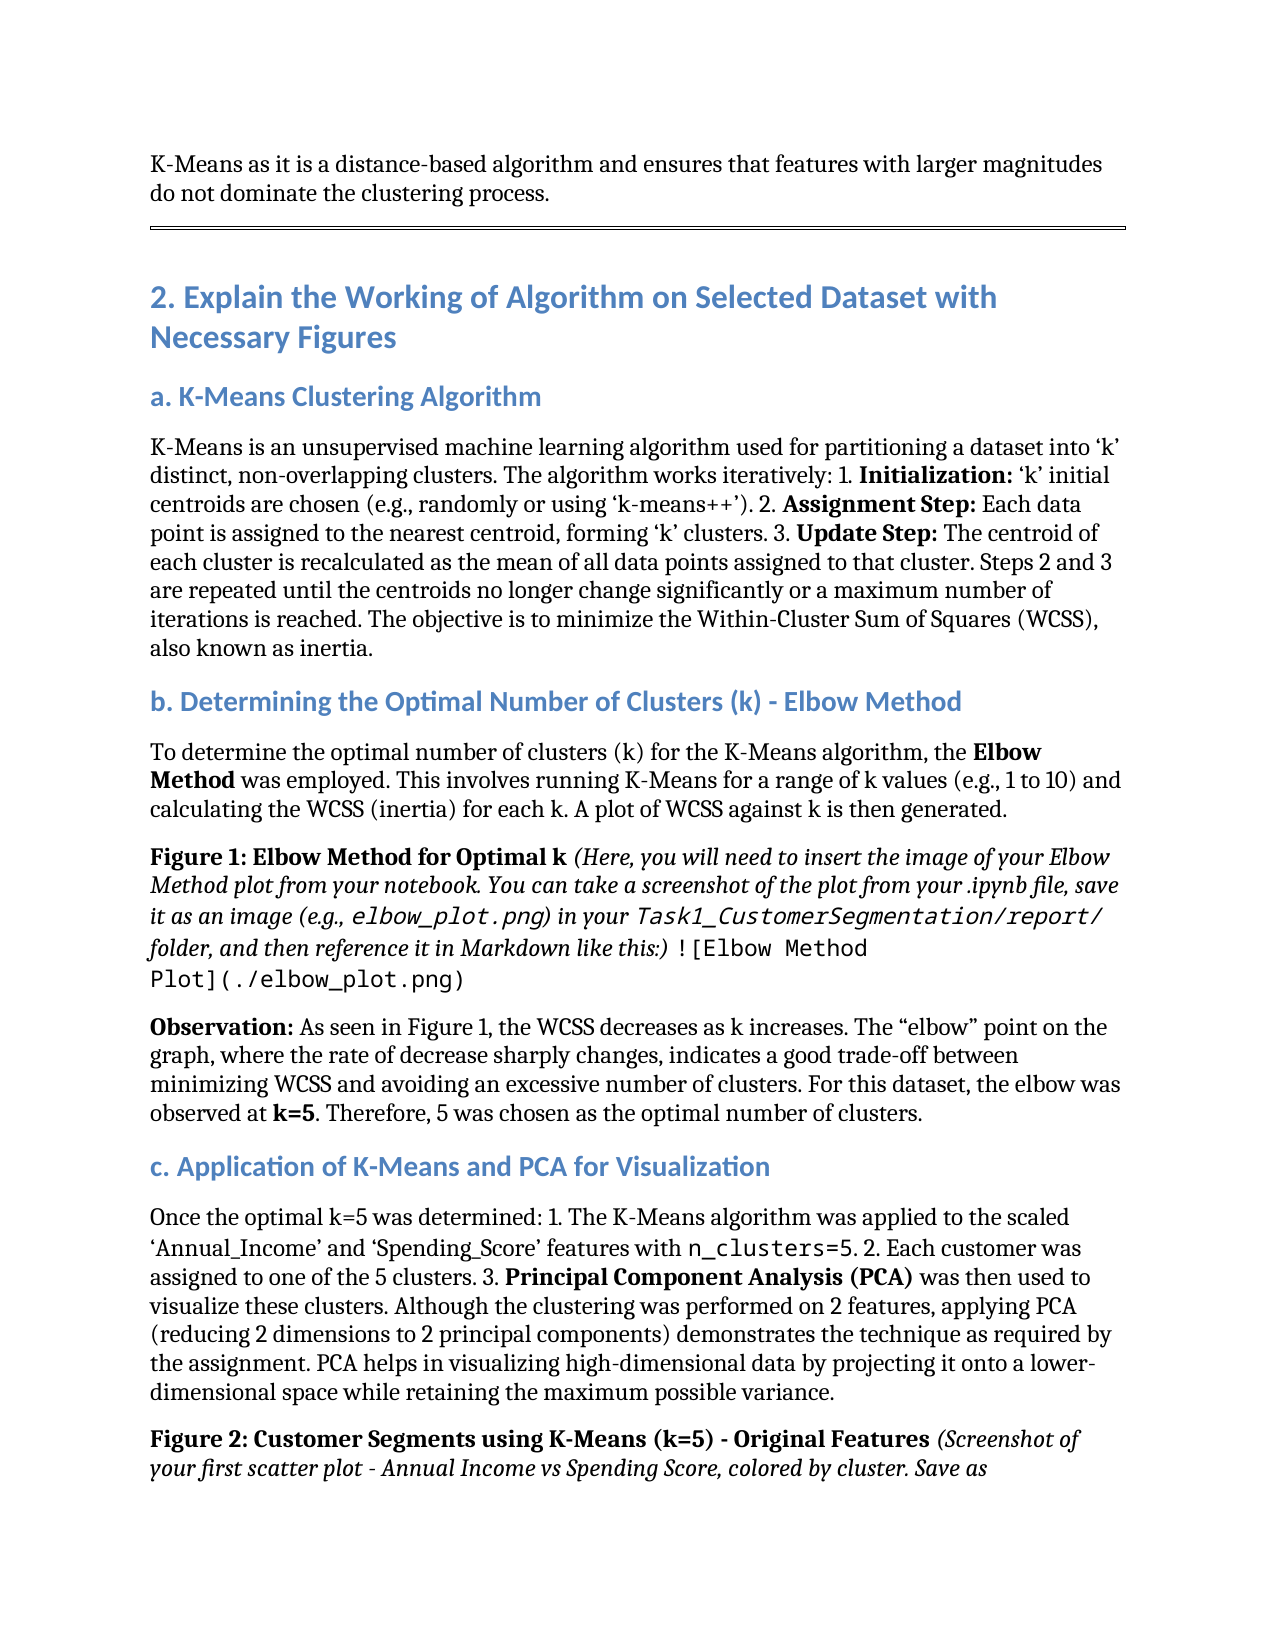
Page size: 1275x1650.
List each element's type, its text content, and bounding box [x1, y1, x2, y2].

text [150, 1425, 1125, 1483]
text To determine the optimal number of clusters (k) for the K-Means algorithm, the Elbow Method was employed. This involves running K-Means for a range of k values (e.g., 1 to 10) and calculating the WCSS (inertia) for each k. A plot of WCSS against k is then generated. [150, 738, 1125, 824]
text K-Means is an unsupervised machine learning algorithm used for partitioning a dataset into ‘k’ distinct, non-overlapping clusters. The algorithm works iteratively: 1. Initialization: ‘k’ initial centroids are chosen (e.g., randomly or using ‘k-means++’). 2. Assignment Step: Each data point is assigned to the nearest centroid, forming ‘k’ clusters. 3. Update Step: The centroid of each cluster is recalculated as the mean of all data points assigned to that cluster. Steps 2 and 3 are repeated until the centroids no longer change significantly or a maximum number of iterations is reached. The objective is to minimize the Within-Cluster Sum of Squares (WCSS), also known as inertia. [150, 432, 1125, 662]
text Figure 1: Elbow Method for Optimal k (Here, you will need to insert the image of your Elbow Method plot from your notebook. You can take a screenshot of the plot from your .ipynb file, save it as an image (e.g., elbow_plot.png) in your Task1_CustomerSegmentation/report/ folder, and then reference it in Markdown like this:) ![Elbow Method Plot](./elbow_plot.png) [150, 843, 1125, 994]
text Observation: As seen in Figure 1, the WCSS decreases as k increases. The “elbow” point on the graph, where the rate of decrease sharply changes, indicates a good trade-off between minimizing WCSS and avoiding an excessive number of clusters. For this dataset, the elbow was observed at k=5. Therefore, 5 was chosen as the optimal number of clusters. [150, 1013, 1125, 1128]
subtitle a. K-Means Clustering Algorithm [150, 378, 1125, 414]
subtitle c. Application of K-Means and PCA for Visualization [150, 1148, 1125, 1184]
subtitle 2. Explain the Working of Algorithm on Selected Dataset with Necessary Figures [150, 276, 1125, 357]
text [150, 150, 1125, 207]
text Once the optimal k=5 was determined: 1. The K-Means algorithm was applied to the scaled ‘Annual_Income’ and ‘Spending_Score’ features with n_clusters=5. 2. Each customer was assigned to one of the 5 clusters. 3. Principal Component Analysis (PCA) was then used to visualize these clusters. Although the clustering was performed on 2 features, applying PCA (reducing 2 dimensions to 2 principal components) demonstrates the technique as required by the assignment. PCA helps in visualizing high-dimensional data by projecting it onto a lower-dimensional space while retaining the maximum possible variance. [150, 1203, 1125, 1407]
subtitle b. Determining the Optimal Number of Clusters (k) - Elbow Method [150, 683, 1125, 719]
